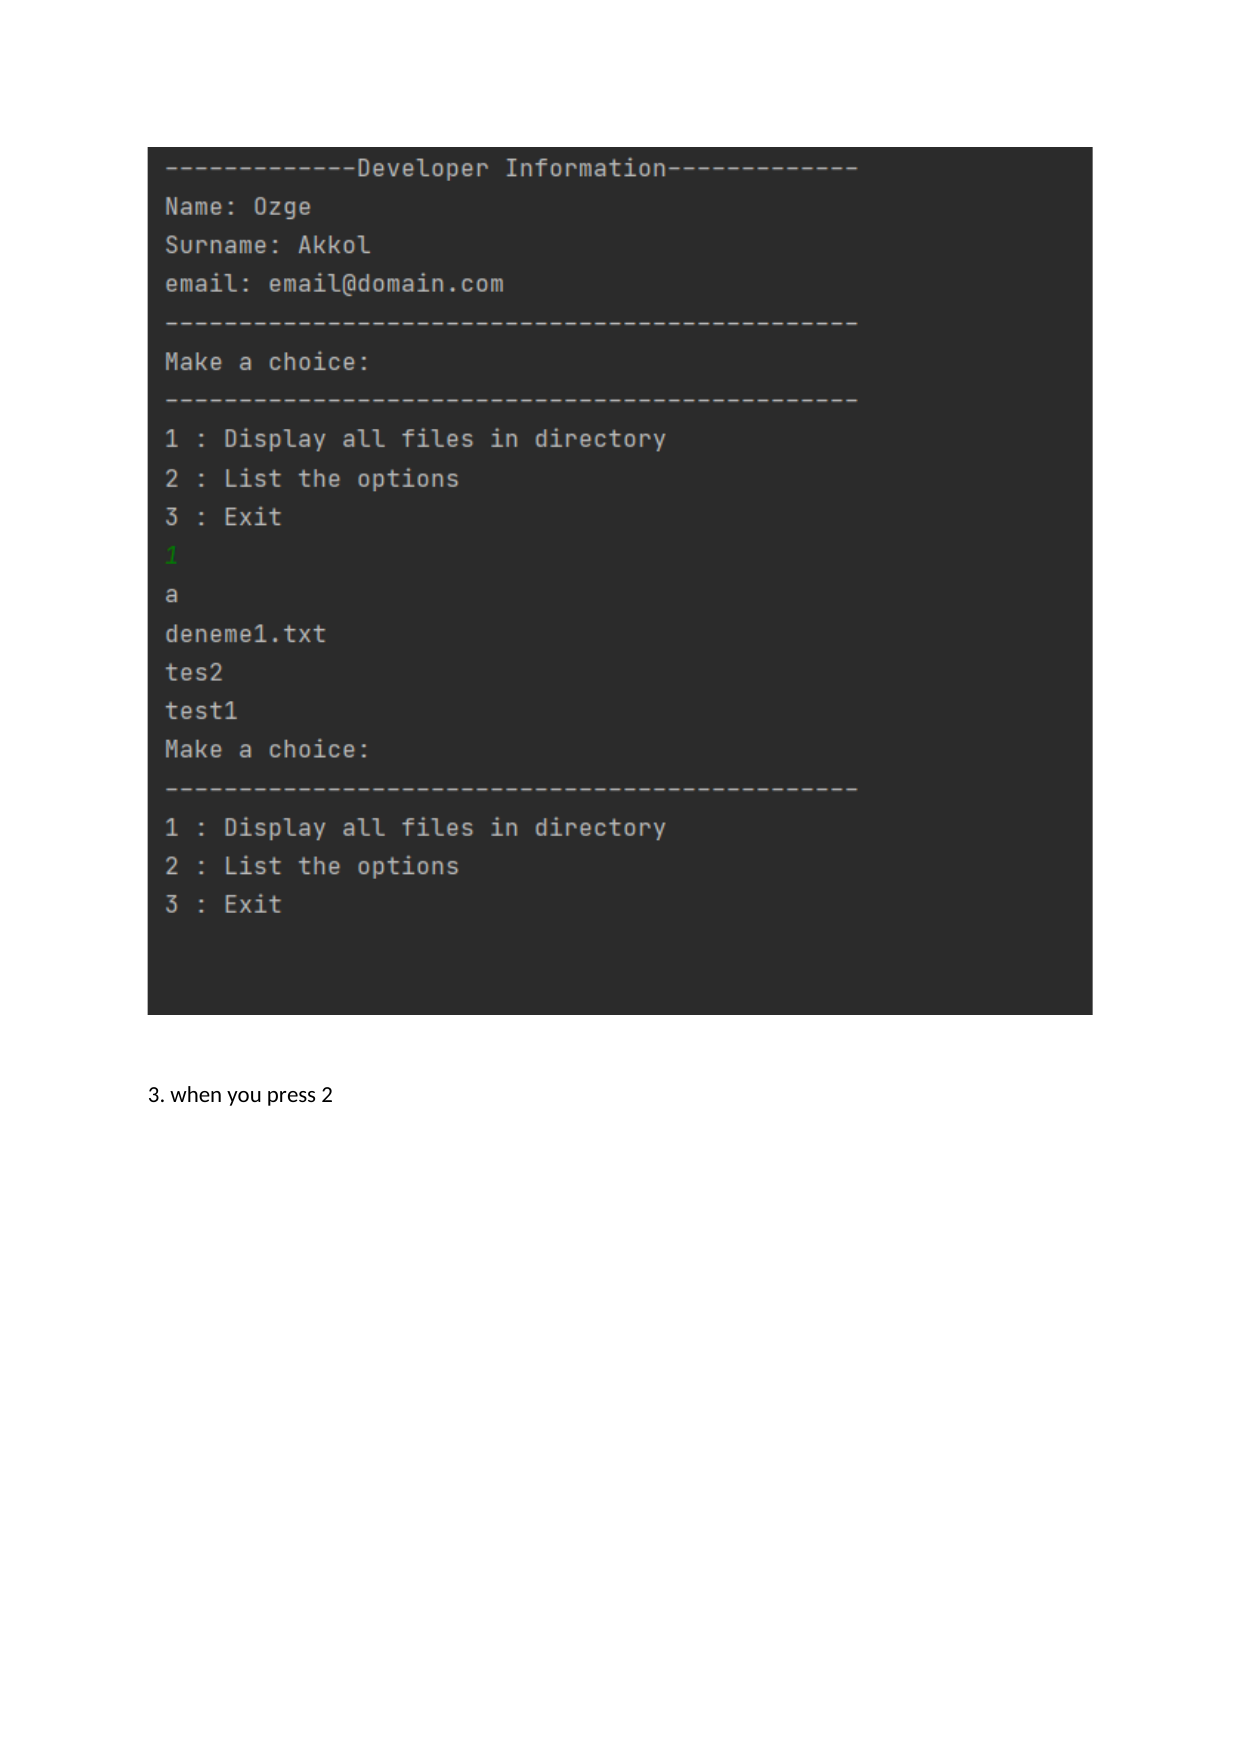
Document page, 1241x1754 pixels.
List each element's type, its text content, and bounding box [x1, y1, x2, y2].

text 3. when you press 2 [148, 1080, 1093, 1108]
picture [147, 147, 1093, 1015]
